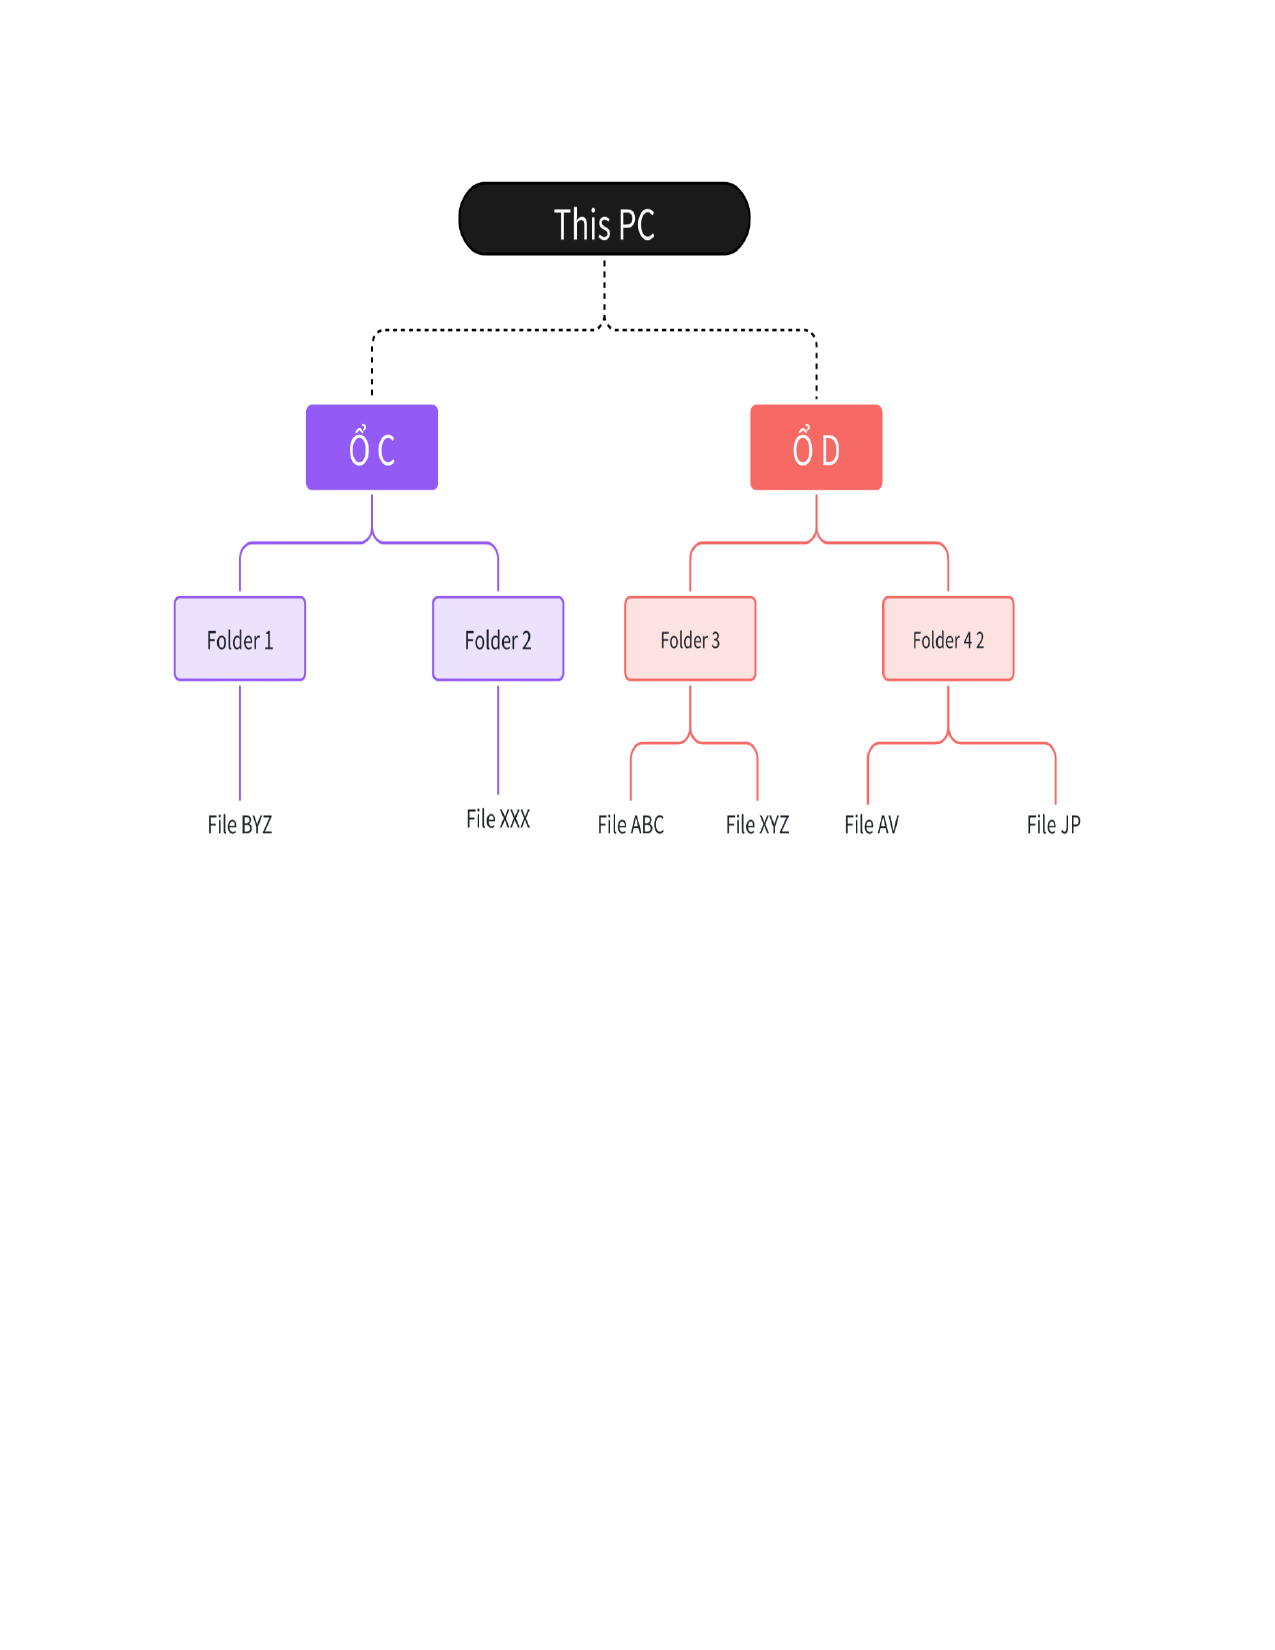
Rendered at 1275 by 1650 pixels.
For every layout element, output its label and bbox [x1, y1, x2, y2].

picture [150, 150, 1125, 874]
